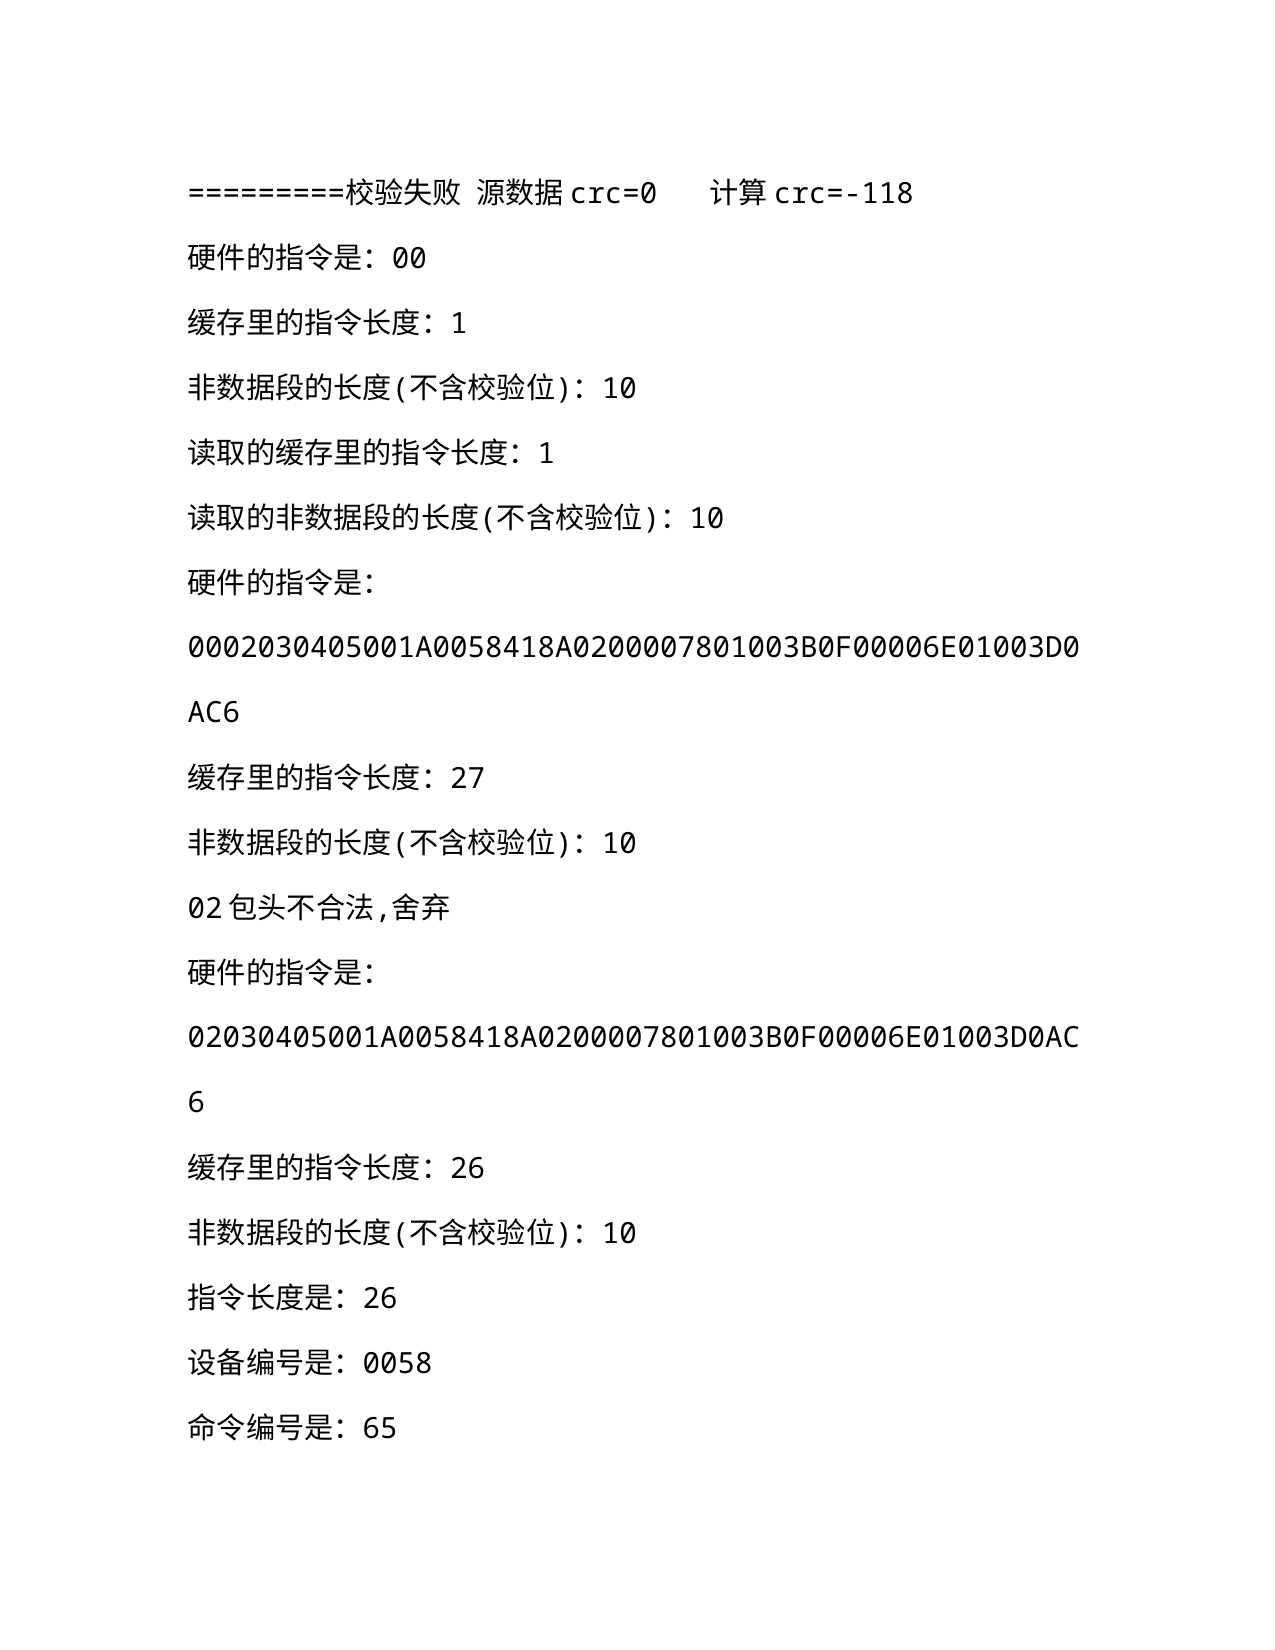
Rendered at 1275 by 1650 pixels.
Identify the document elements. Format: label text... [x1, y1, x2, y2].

text 缓存里的指令长度：26 [187, 1134, 1087, 1199]
text 命令编号是：65 [187, 1394, 1087, 1459]
text 硬件的指令是：00 [187, 224, 1087, 289]
text 02包头不合法,舍弃 [187, 874, 1087, 939]
text 非数据段的长度(不含校验位)：10 [187, 354, 1087, 419]
text =========校验失败 源数据crc=0 计算crc=-118 [187, 159, 1087, 224]
text 非数据段的长度(不含校验位)：10 [187, 1199, 1087, 1264]
text 设备编号是：0058 [187, 1329, 1087, 1394]
text 硬件的指令是：0002030405001A0058418A0200007801003B0F00006E01003D0AC6 [187, 549, 1087, 744]
text 读取的非数据段的长度(不含校验位)：10 [187, 484, 1087, 549]
text 非数据段的长度(不含校验位)：10 [187, 809, 1087, 874]
text 缓存里的指令长度：27 [187, 744, 1087, 809]
text 硬件的指令是：02030405001A0058418A0200007801003B0F00006E01003D0AC6 [187, 939, 1087, 1134]
text 指令长度是：26 [187, 1264, 1087, 1329]
text 缓存里的指令长度：1 [187, 289, 1087, 354]
text 读取的缓存里的指令长度：1 [187, 419, 1087, 484]
